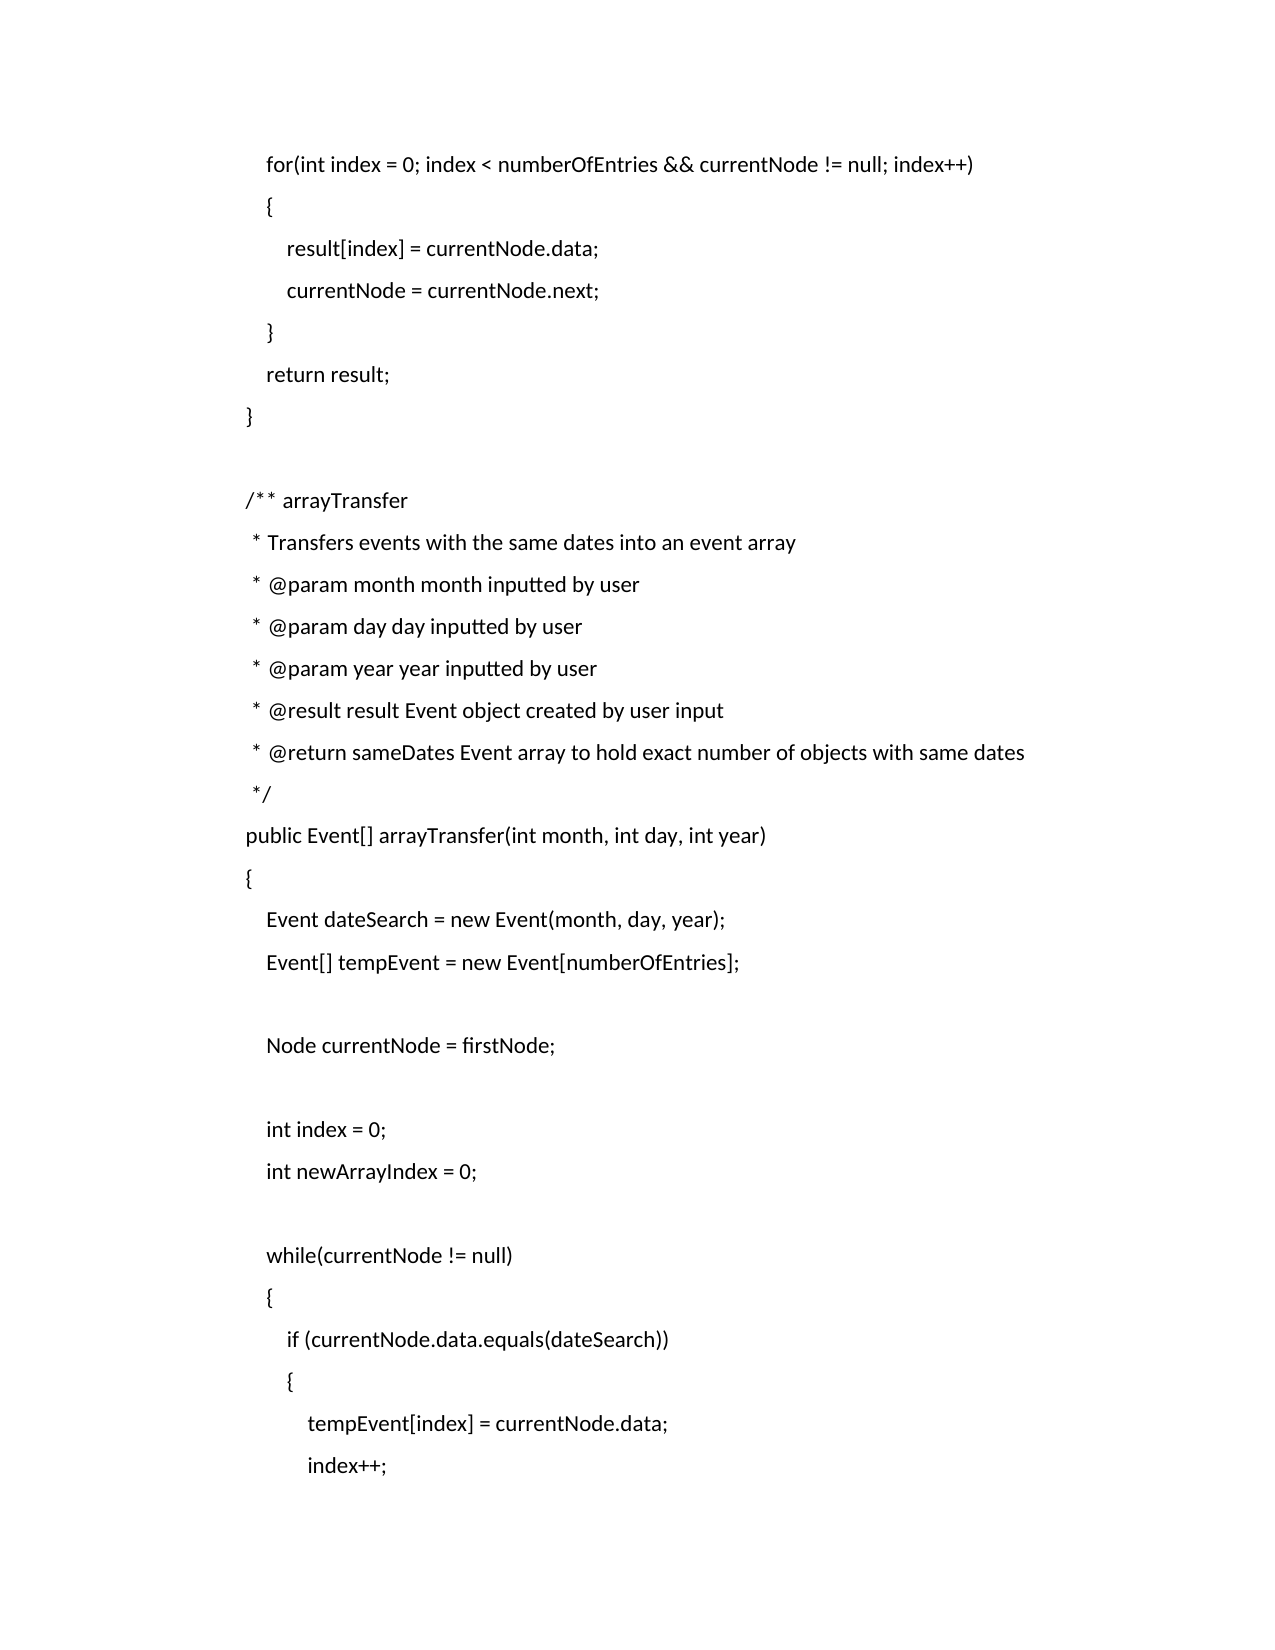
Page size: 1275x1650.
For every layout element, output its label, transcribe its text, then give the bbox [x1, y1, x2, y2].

text */ [150, 780, 1125, 808]
text { [150, 1283, 1125, 1311]
text result[index] = currentNode.data; [150, 234, 1125, 262]
text { [150, 864, 1125, 892]
text Node currentNode = firstNode; [150, 1032, 1125, 1059]
text * @param month month inputted by user [150, 570, 1125, 598]
text for(int index = 0; index < numberOfEntries && currentNode != null; index++) [150, 150, 1125, 178]
text int newArrayIndex = 0; [150, 1157, 1125, 1186]
text { [150, 192, 1125, 220]
text int index = 0; [150, 1116, 1125, 1143]
text * @param year year inputted by user [150, 654, 1125, 682]
text tempEvent[index] = currentNode.data; [150, 1409, 1125, 1437]
text } [150, 318, 1125, 346]
text public Event[] arrayTransfer(int month, int day, int year) [150, 822, 1125, 850]
text /** arrayTransfer [150, 486, 1125, 514]
text } [150, 402, 1125, 430]
text Event[] tempEvent = new Event[numberOfEntries]; [150, 948, 1125, 976]
text index++; [150, 1451, 1125, 1479]
text Event dateSearch = new Event(month, day, year); [150, 906, 1125, 934]
text while(currentNode != null) [150, 1241, 1125, 1269]
text if (currentNode.data.equals(dateSearch)) [150, 1325, 1125, 1353]
text return result; [150, 360, 1125, 388]
text * @return sameDates Event array to hold exact number of objects with same dates [150, 738, 1125, 766]
text { [150, 1367, 1125, 1395]
text * @result result Event object created by user input [150, 696, 1125, 724]
text currentNode = currentNode.next; [150, 276, 1125, 304]
text * @param day day inputted by user [150, 612, 1125, 640]
text * Transfers events with the same dates into an event array [150, 528, 1125, 556]
